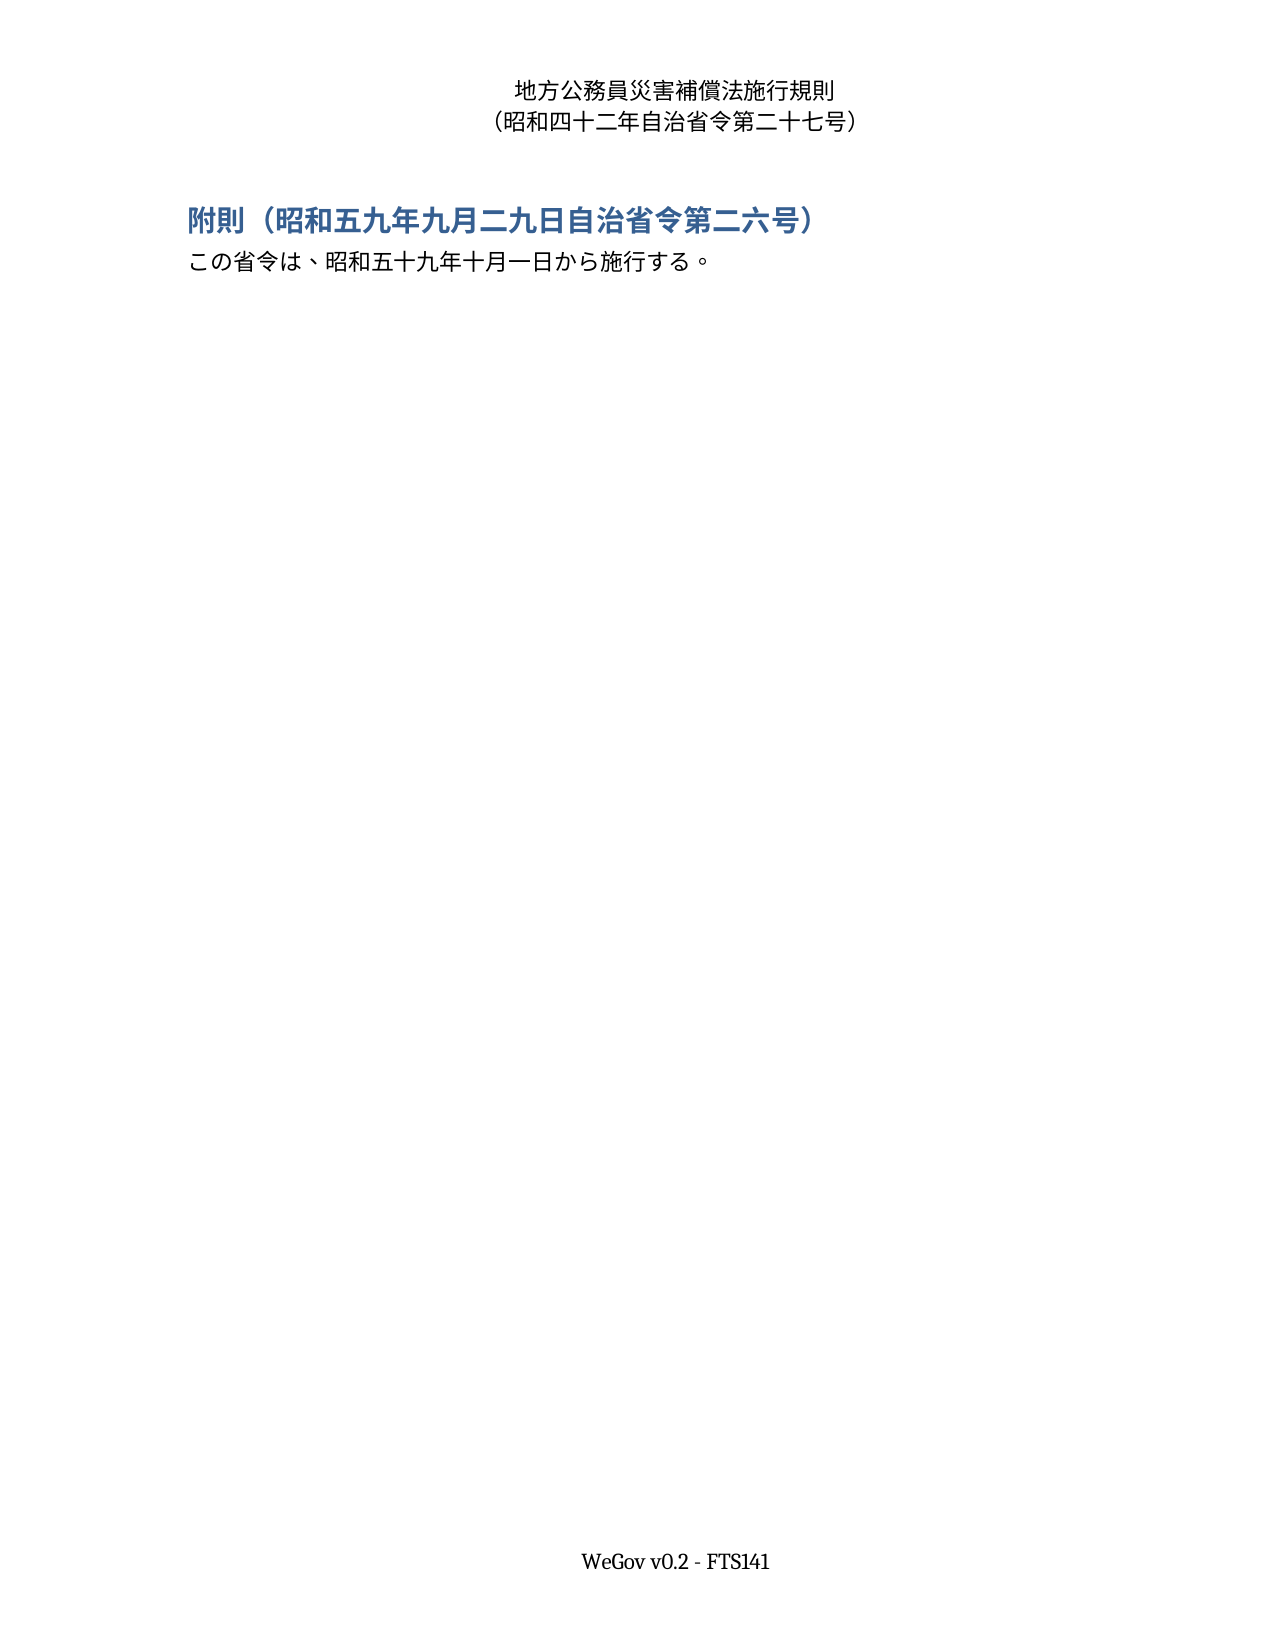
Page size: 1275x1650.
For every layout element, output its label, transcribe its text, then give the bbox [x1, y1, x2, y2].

text この省令は、昭和五十九年十月一日から施行する。 [187, 246, 1087, 277]
subtitle 附則（昭和五九年九月二九日自治省令第二六号） [187, 200, 1087, 240]
